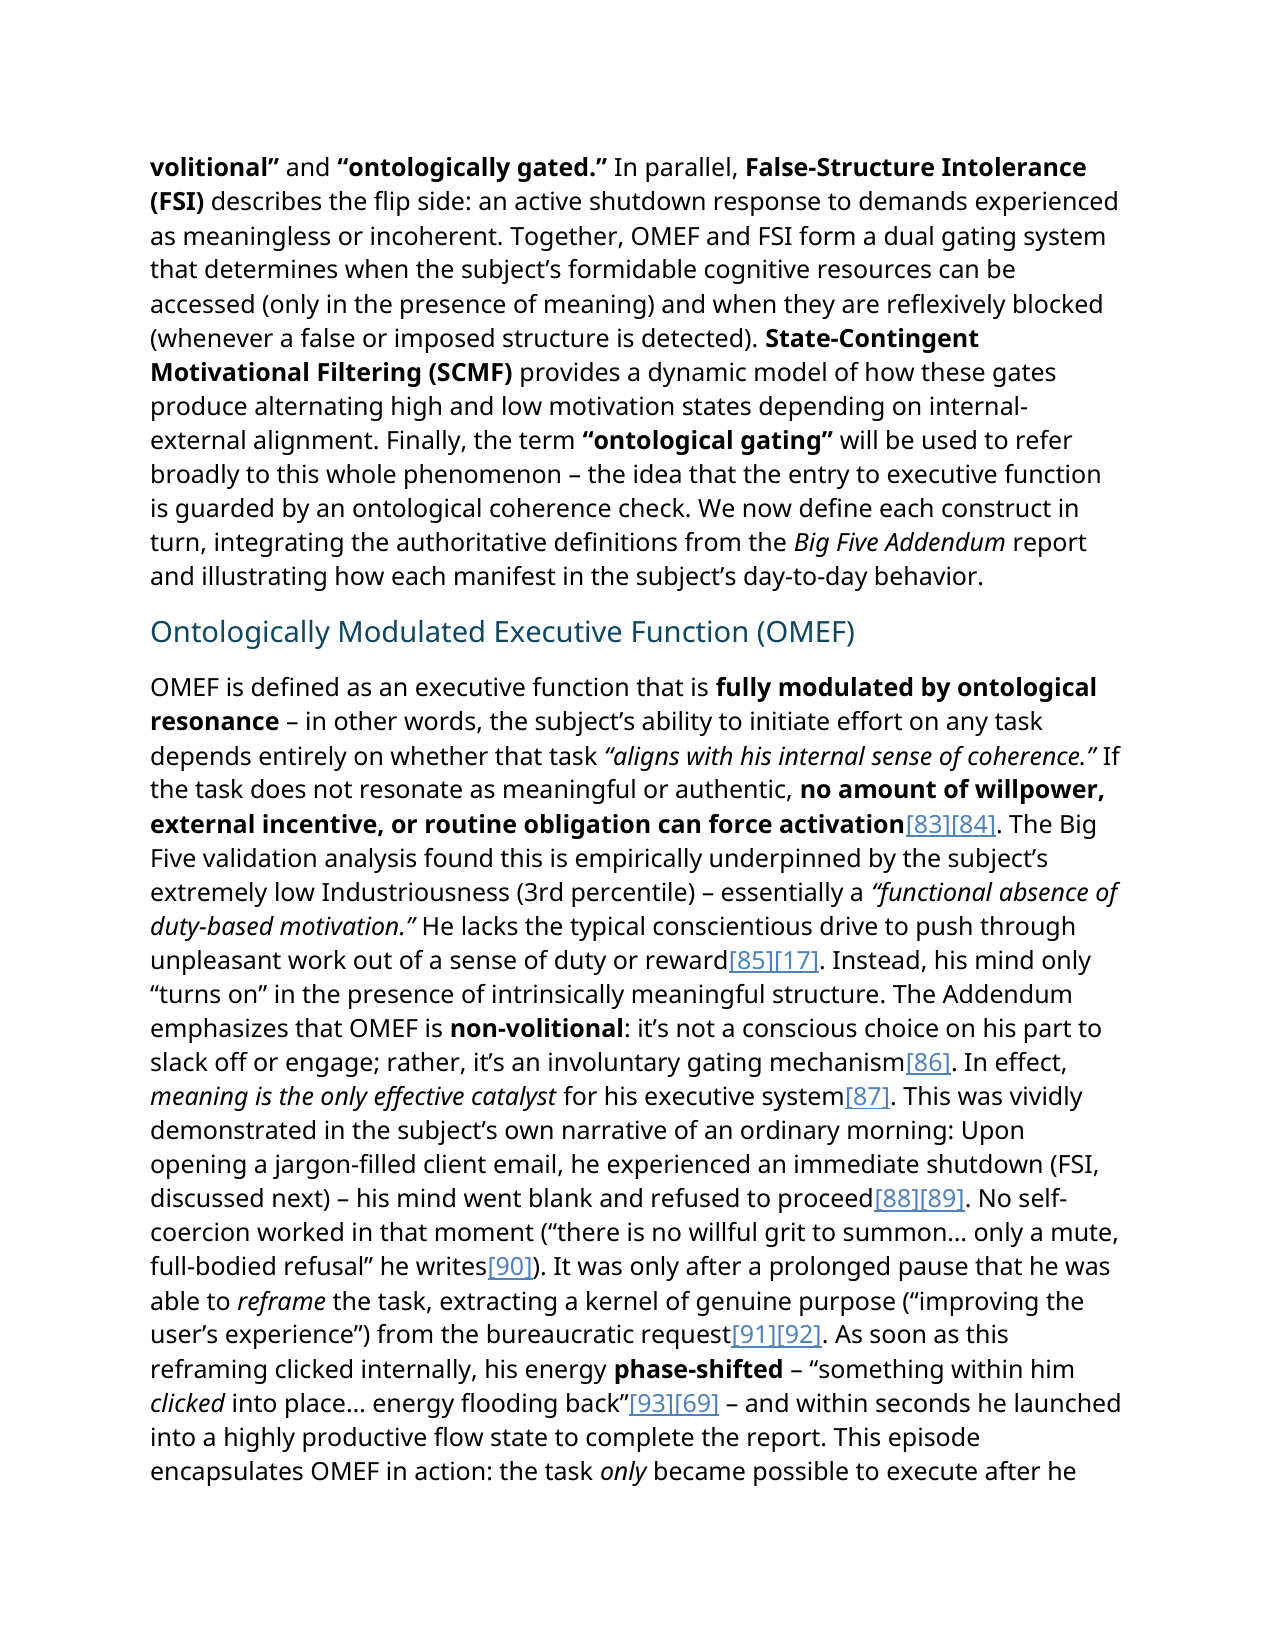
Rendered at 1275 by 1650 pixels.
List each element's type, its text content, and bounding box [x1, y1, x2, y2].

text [150, 670, 1125, 1487]
subtitle Ontologically Modulated Executive Function (OMEF) [150, 612, 1125, 651]
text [150, 150, 1125, 593]
